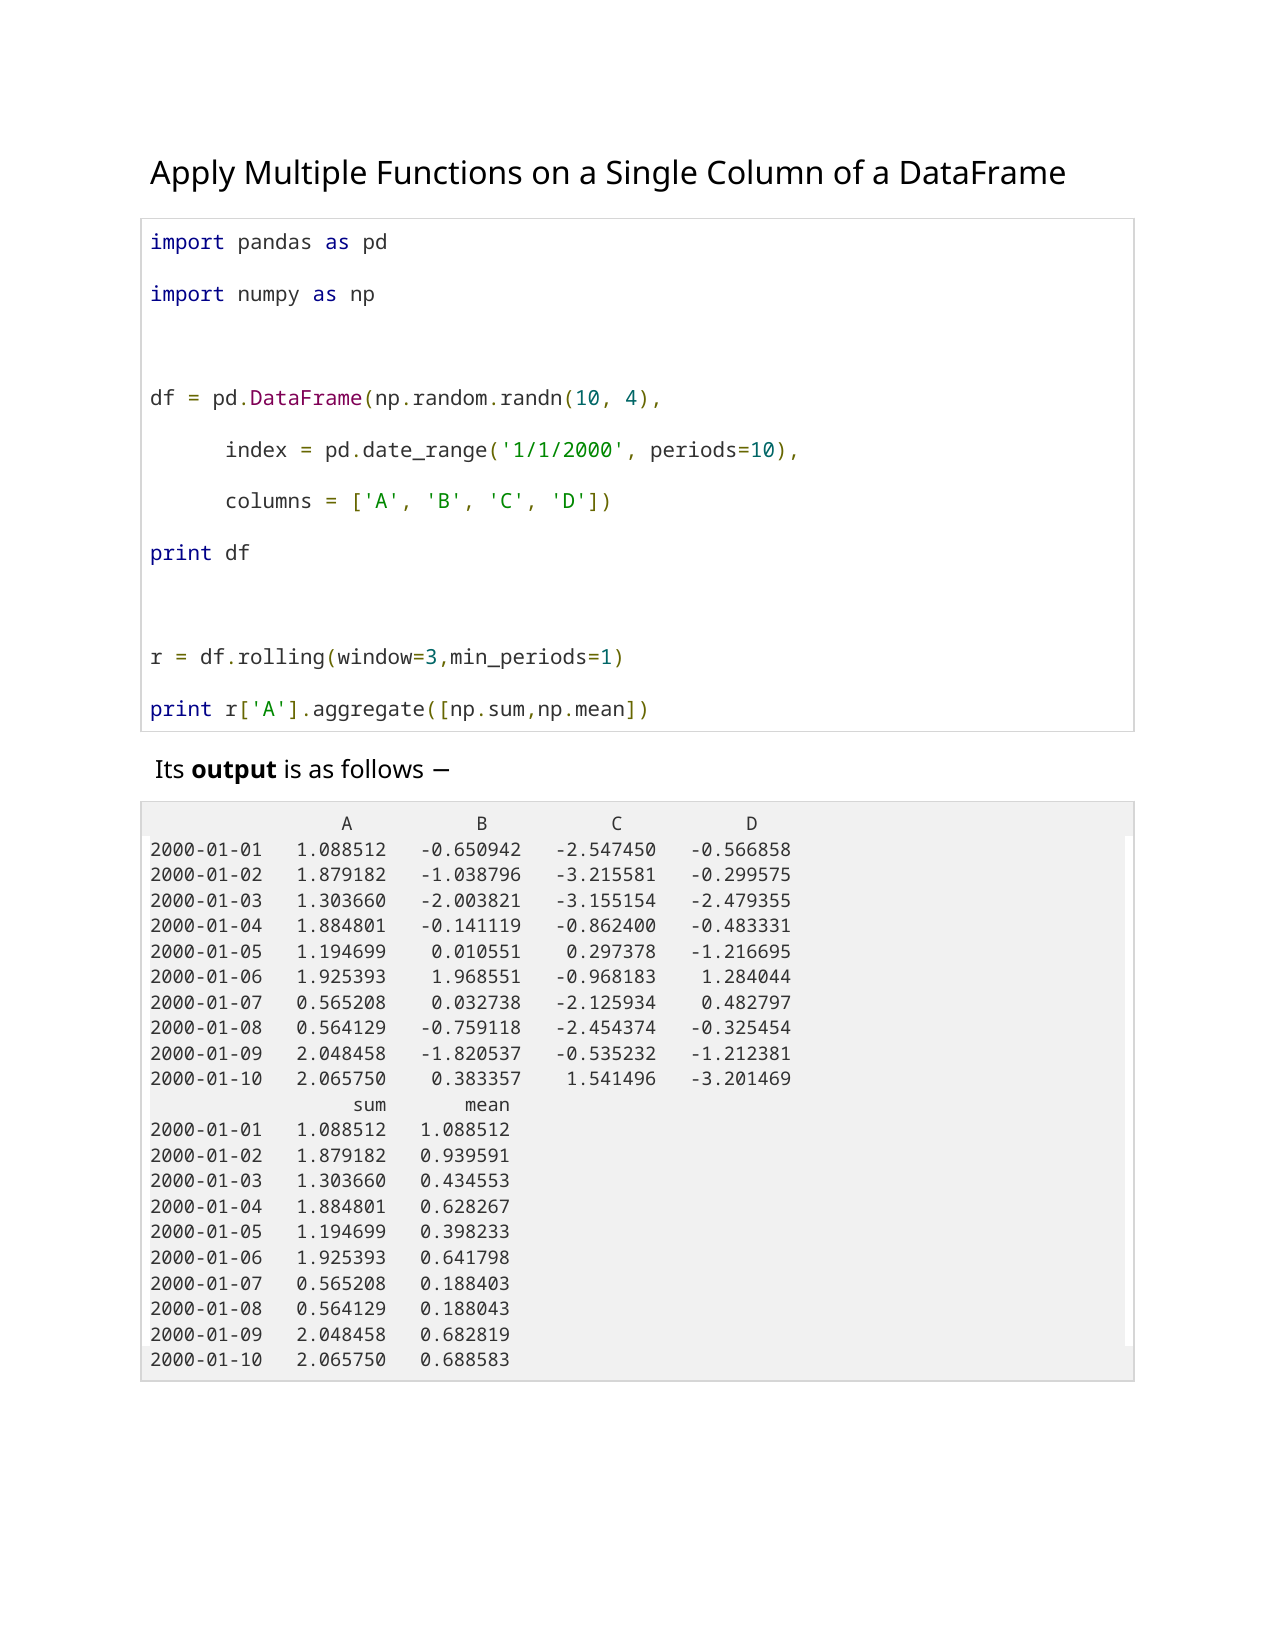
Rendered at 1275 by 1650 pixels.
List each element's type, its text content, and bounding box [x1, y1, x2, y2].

text print r['A'].aggregate([np.sum,np.mean]) [142, 684, 1133, 731]
text 2000-01-10 2.065750 0.688583 [142, 1337, 1133, 1380]
text 2000-01-03 1.303660 0.434553 [150, 1168, 1125, 1193]
text 2000-01-02 1.879182 -1.038796 -3.215581 -0.299575 [150, 862, 1125, 887]
text 2000-01-10 2.065750 0.383357 1.541496 -3.201469 [150, 1066, 1125, 1091]
text 2000-01-08 0.564129 0.188043 [150, 1295, 1125, 1321]
text columns = ['A', 'B', 'C', 'D']) [142, 477, 1133, 515]
subtitle Apply Multiple Functions on a Single Column of a DataFrame [150, 150, 1120, 194]
text 2000-01-06 1.925393 1.968551 -0.968183 1.284044 [150, 964, 1125, 989]
text 2000-01-08 0.564129 -0.759118 -2.454374 -0.325454 [150, 1015, 1125, 1040]
text Its output is as follows − [155, 748, 1120, 786]
text sum mean [150, 1091, 1125, 1117]
text import pandas as pd [142, 219, 1133, 256]
text index = pd.date_range('1/1/2000', periods=10), [142, 425, 1133, 463]
text 2000-01-01 1.088512 -0.650942 -2.547450 -0.566858 [150, 836, 1125, 862]
text 2000-01-04 1.884801 -0.141119 -0.862400 -0.483331 [150, 913, 1125, 938]
text 2000-01-06 1.925393 0.641798 [150, 1244, 1125, 1270]
text 2000-01-05 1.194699 0.010551 0.297378 -1.216695 [150, 938, 1125, 964]
text A B C D [142, 802, 1133, 836]
text 2000-01-01 1.088512 1.088512 [150, 1117, 1125, 1142]
text 2000-01-02 1.879182 0.939591 [150, 1142, 1125, 1168]
text 2000-01-09 2.048458 -1.820537 -0.535232 -1.212381 [150, 1040, 1125, 1066]
text print df [142, 529, 1133, 567]
text 2000-01-05 1.194699 0.398233 [150, 1219, 1125, 1244]
text 2000-01-07 0.565208 0.032738 -2.125934 0.482797 [150, 989, 1125, 1015]
text 2000-01-09 2.048458 0.682819 [150, 1321, 1125, 1337]
text 2000-01-07 0.565208 0.188403 [150, 1270, 1125, 1295]
text r = df.rolling(window=3,min_periods=1) [142, 632, 1133, 671]
text 2000-01-03 1.303660 -2.003821 -3.155154 -2.479355 [150, 887, 1125, 913]
text df = pd.DataFrame(np.random.randn(10, 4), [142, 373, 1133, 411]
text 2000-01-04 1.884801 0.628267 [150, 1193, 1125, 1219]
text import numpy as np [142, 269, 1133, 308]
